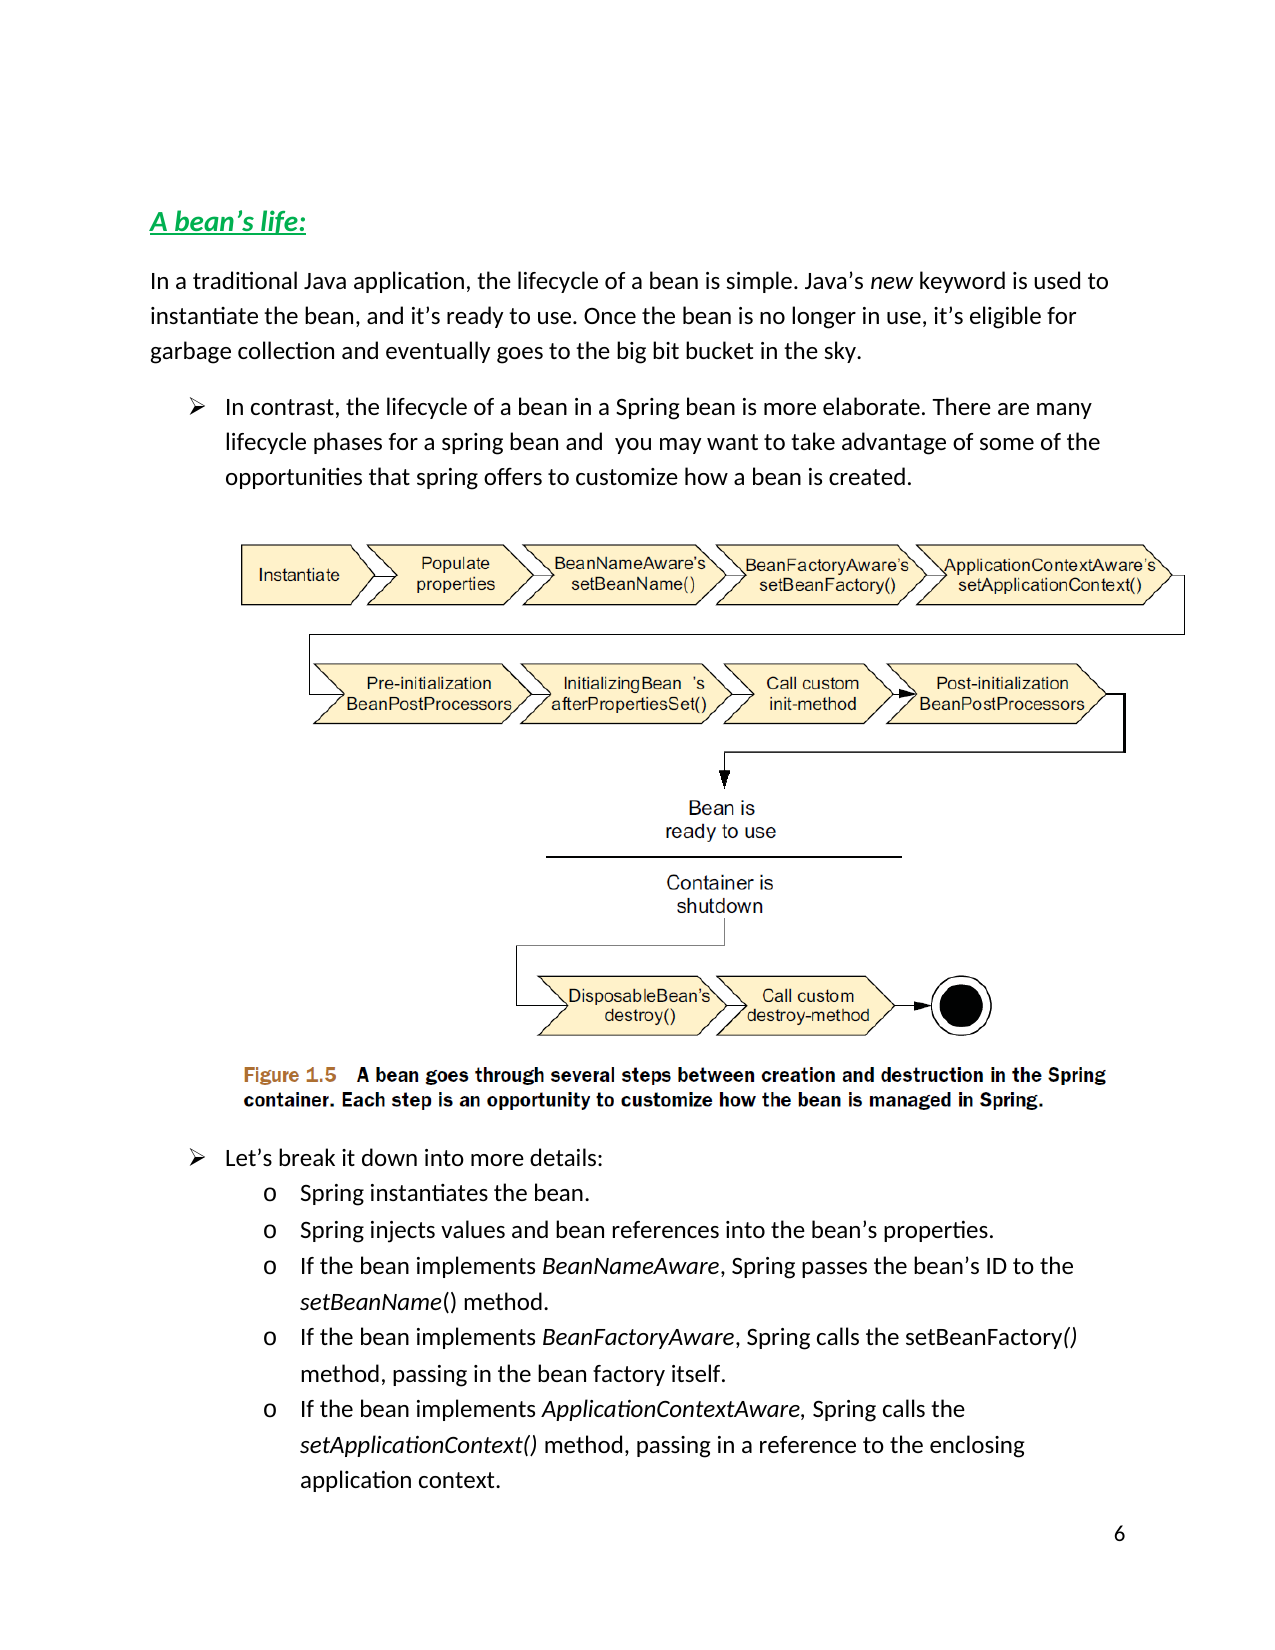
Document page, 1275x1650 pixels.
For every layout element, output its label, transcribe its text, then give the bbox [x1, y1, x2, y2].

list If the bean implements ApplicationContextAware, Spring calls the setApplicationContext() method, passing in a reference to the enclosing application context. [262, 1393, 1125, 1494]
text In a traditional Java application, the lifecycle of a bean is simple. Java’s new keyword is used to instantiate the bean, and it’s ready to use. Once the bean is no longer in use, it’s eligible for garbage collection and eventually goes to the big bit bucket in the sky. [150, 265, 1125, 365]
picture [225, 527, 1200, 1139]
text A bean’s life: [150, 203, 1125, 239]
list Spring injects values and bean references into the bean’s properties. [262, 1214, 1125, 1246]
list Spring instantiates the bean. [262, 1177, 1125, 1209]
list Let’s break it down into more details: [187, 1142, 1125, 1173]
list In contrast, the lifecycle of a bean in a Spring bean is more elaborate. There are many lifecycle phases for a spring bean and you may want to take advantage of some of the opportunities that spring offers to customize how a bean is created. [187, 391, 1125, 491]
list If the bean implements BeanFactoryAware, Spring calls the setBeanFactory() method, passing in the bean factory itself. [262, 1322, 1125, 1388]
list If the bean implements BeanNameAware, Spring passes the bean’s ID to the setBeanName() method. [262, 1250, 1125, 1317]
